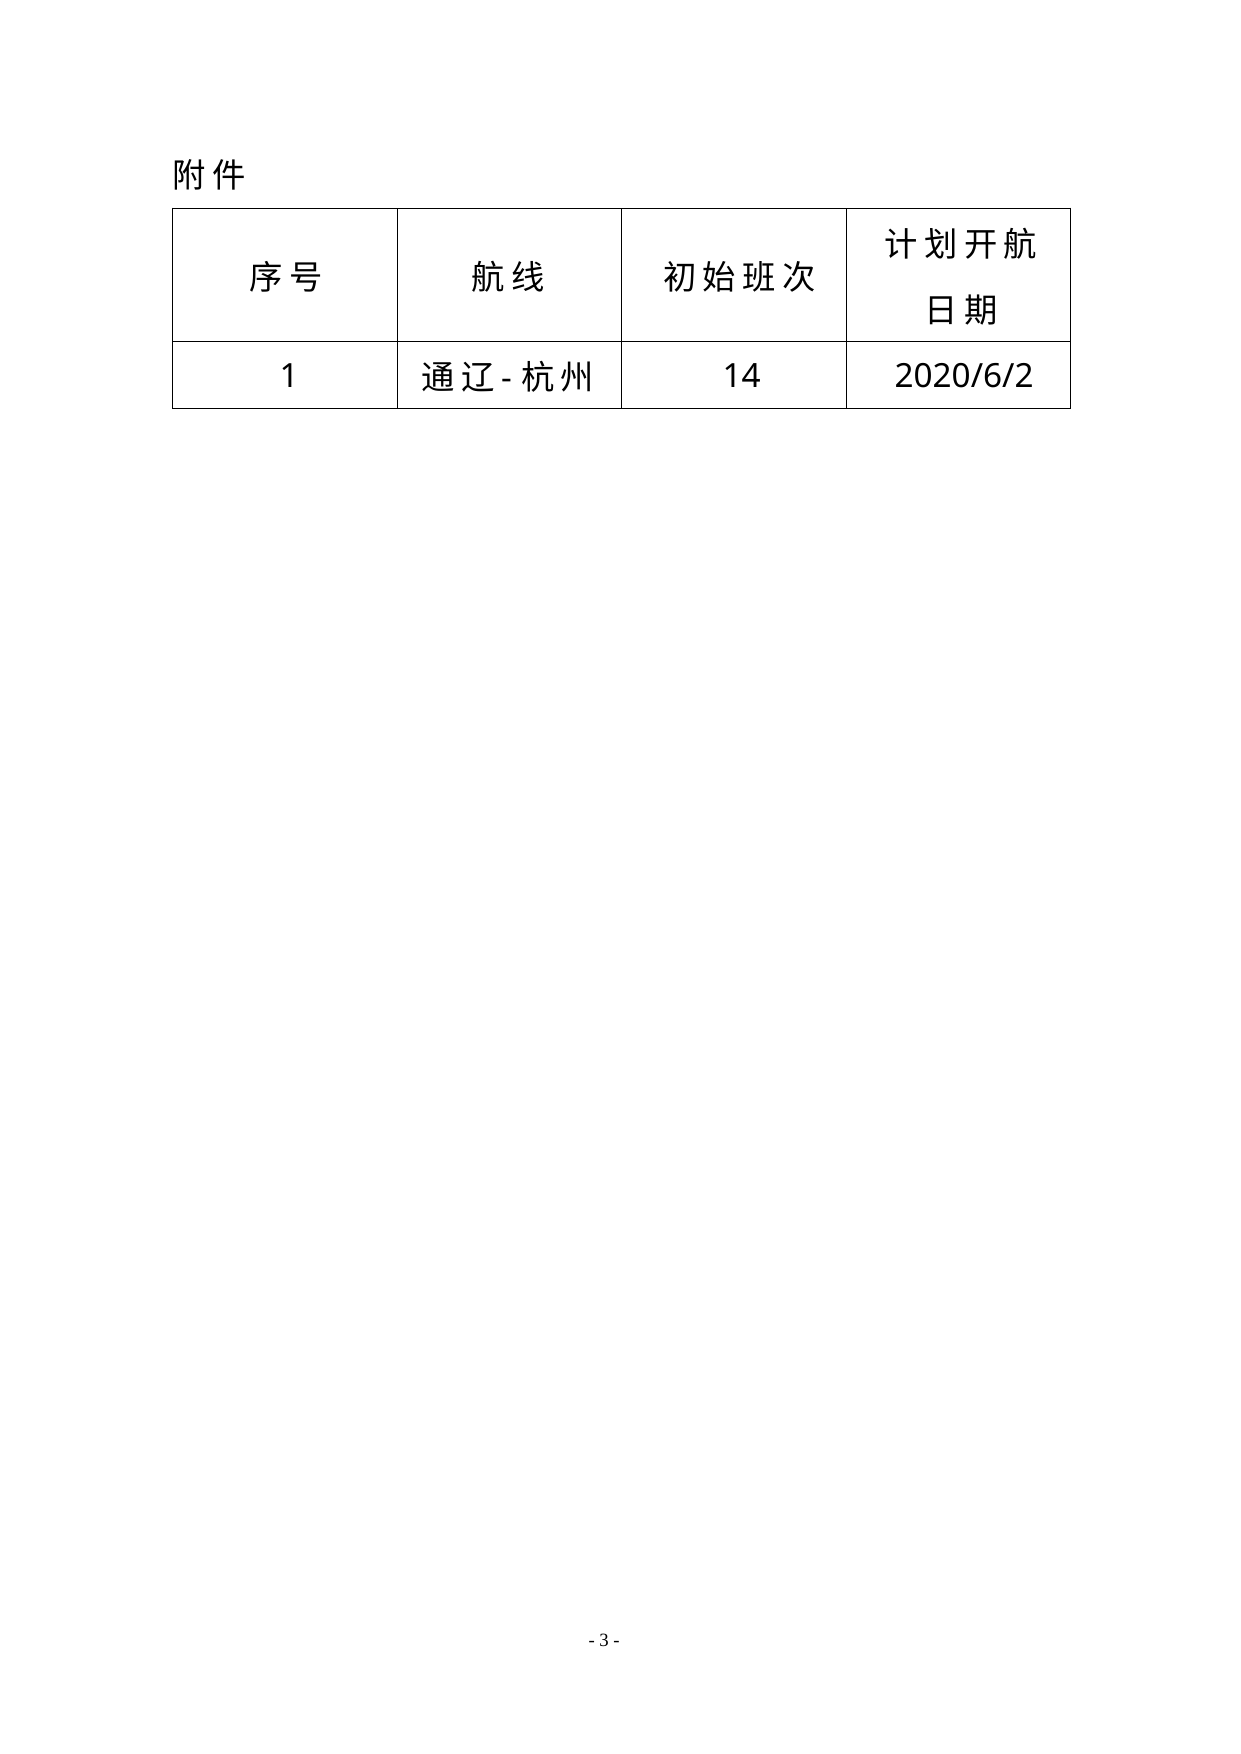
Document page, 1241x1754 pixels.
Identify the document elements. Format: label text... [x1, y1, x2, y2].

table_cell 14 [622, 342, 846, 408]
table_header 计划开航日期 [847, 209, 1070, 341]
table_header 初始班次 [622, 209, 846, 341]
table_cell 通辽-杭州 [398, 342, 621, 408]
table_cell 2020/6/2 [847, 342, 1070, 408]
table_header 航线 [398, 209, 621, 341]
table_header 序号 [173, 209, 397, 341]
text 附件 [172, 139, 1068, 206]
table_cell 1 [173, 342, 397, 408]
